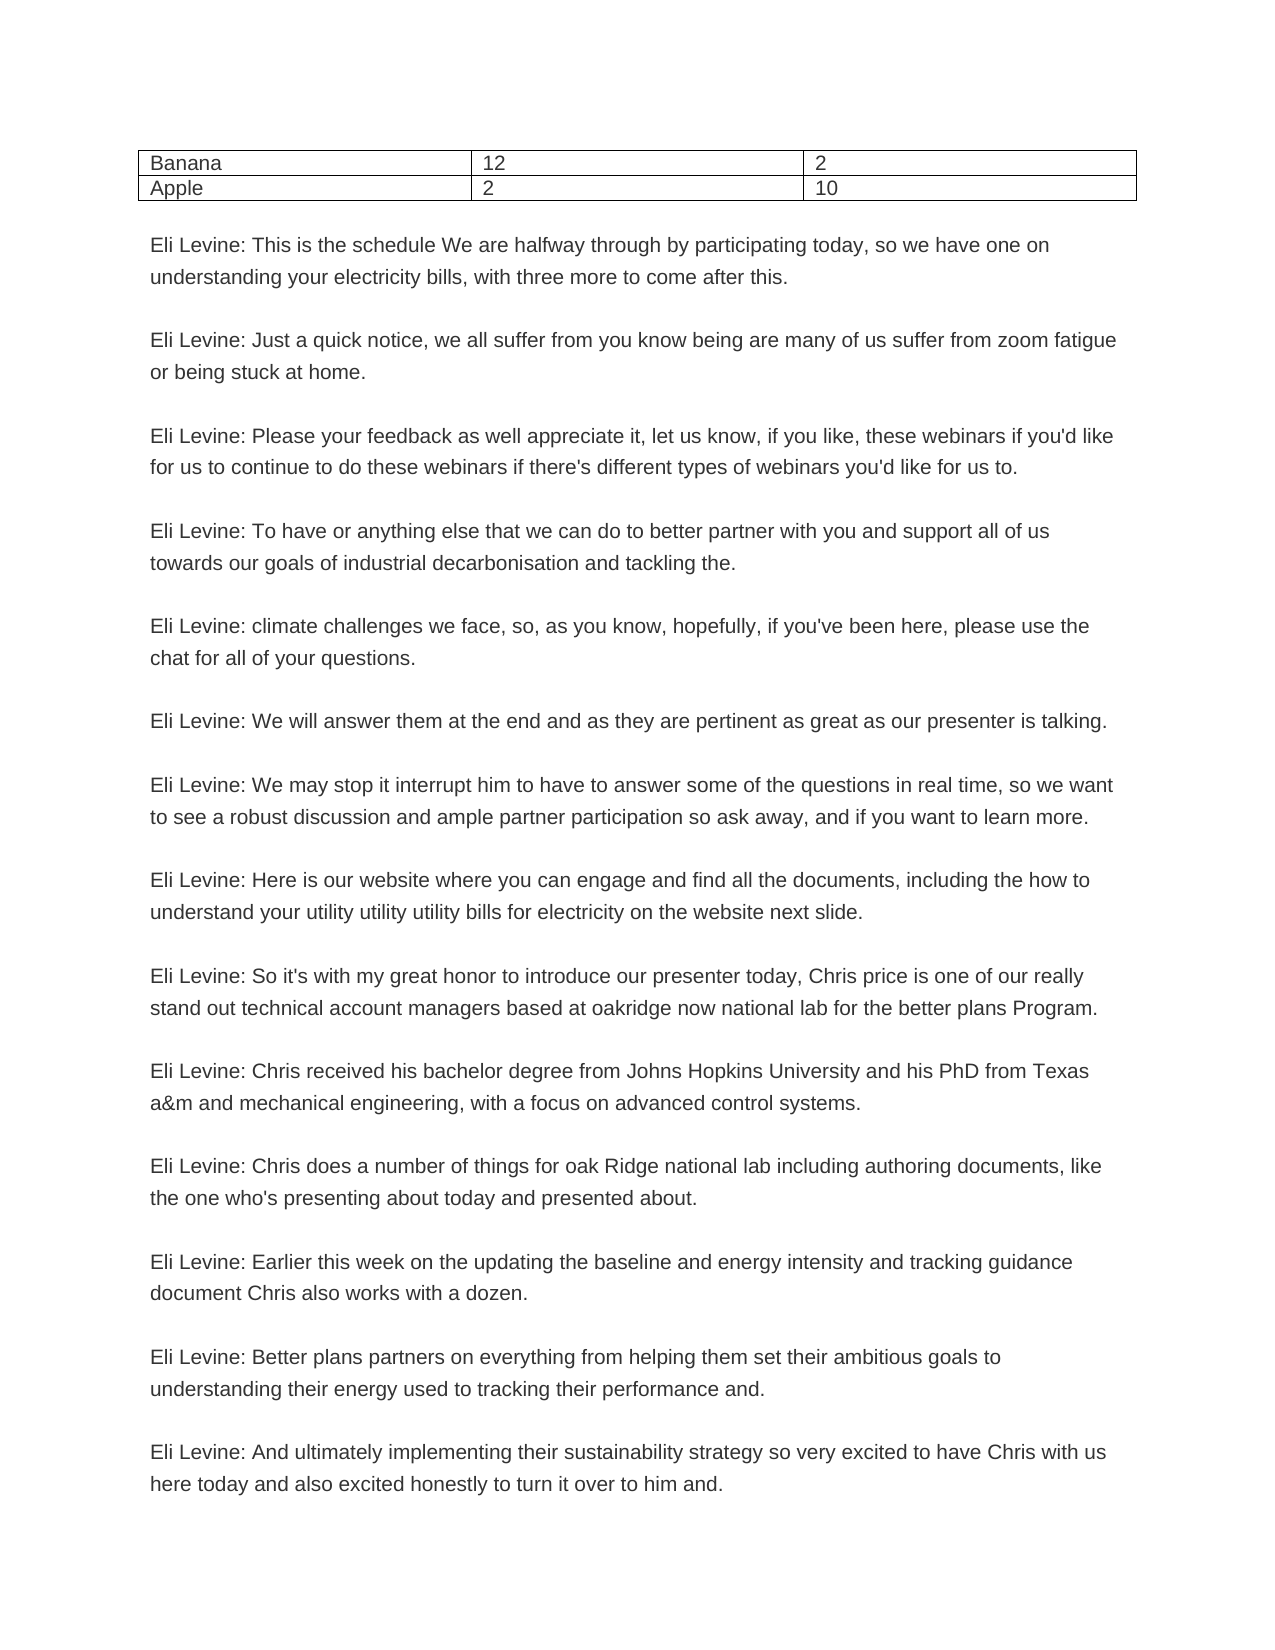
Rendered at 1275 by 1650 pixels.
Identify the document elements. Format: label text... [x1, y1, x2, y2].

text Eli Levine: Chris does a number of things for oak Ridge national lab including authoring documents, like the one who's presenting about today and presented about. [150, 1154, 1125, 1210]
text Eli Levine: We will answer them at the end and as they are pertinent as great as our presenter is talking. [150, 709, 1125, 733]
table_cell Apple [139, 176, 471, 200]
text Eli Levine: climate challenges we face, so, as you know, hopefully, if you've been here, please use the chat for all of your questions. [150, 614, 1125, 670]
text Eli Levine: Here is our website where you can engage and find all the documents, including the how to understand your utility utility utility bills for electricity on the website next slide. [150, 868, 1125, 924]
text Eli Levine: Chris received his bachelor degree from Johns Hopkins University and his PhD from Texas a&m and mechanical engineering, with a focus on advanced control systems. [150, 1059, 1125, 1114]
text Eli Levine: This is the schedule We are halfway through by participating today, so we have one on understanding your electricity bills, with three more to come after this. [150, 233, 1125, 288]
text Eli Levine: Just a quick notice, we all suffer from you know being are many of us suffer from zoom fatigue or being stuck at home. [150, 328, 1125, 384]
table_cell 10 [804, 176, 1136, 200]
text Eli Levine: We may stop it interrupt him to have to answer some of the questions in real time, so we want to see a robust discussion and ample partner participation so ask away, and if you want to learn more. [150, 773, 1125, 829]
text Eli Levine: Earlier this week on the updating the baseline and energy intensity and tracking guidance document Chris also works with a dozen. [150, 1249, 1125, 1305]
table_cell Banana [139, 151, 471, 175]
text Eli Levine: And ultimately implementing their sustainability strategy so very excited to have Chris with us here today and also excited honestly to turn it over to him and. [150, 1440, 1125, 1496]
text Eli Levine: Better plans partners on everything from helping them set their ambitious goals to understanding their energy used to tracking their performance and. [150, 1345, 1125, 1401]
text Eli Levine: So it's with my great honor to introduce our presenter today, Chris price is one of our really stand out technical account managers based at oakridge now national lab for the better plans Program. [150, 963, 1125, 1019]
text Eli Levine: Please your feedback as well appreciate it, let us know, if you like, these webinars if you'd like for us to continue to do these webinars if there's different types of webinars you'd like for us to. [150, 423, 1125, 479]
table_cell 2 [472, 176, 803, 200]
table_cell 12 [472, 151, 803, 175]
table_cell 2 [804, 151, 1136, 175]
text Eli Levine: To have or anything else that we can do to better partner with you and support all of us towards our goals of industrial decarbonisation and tackling the. [150, 519, 1125, 574]
